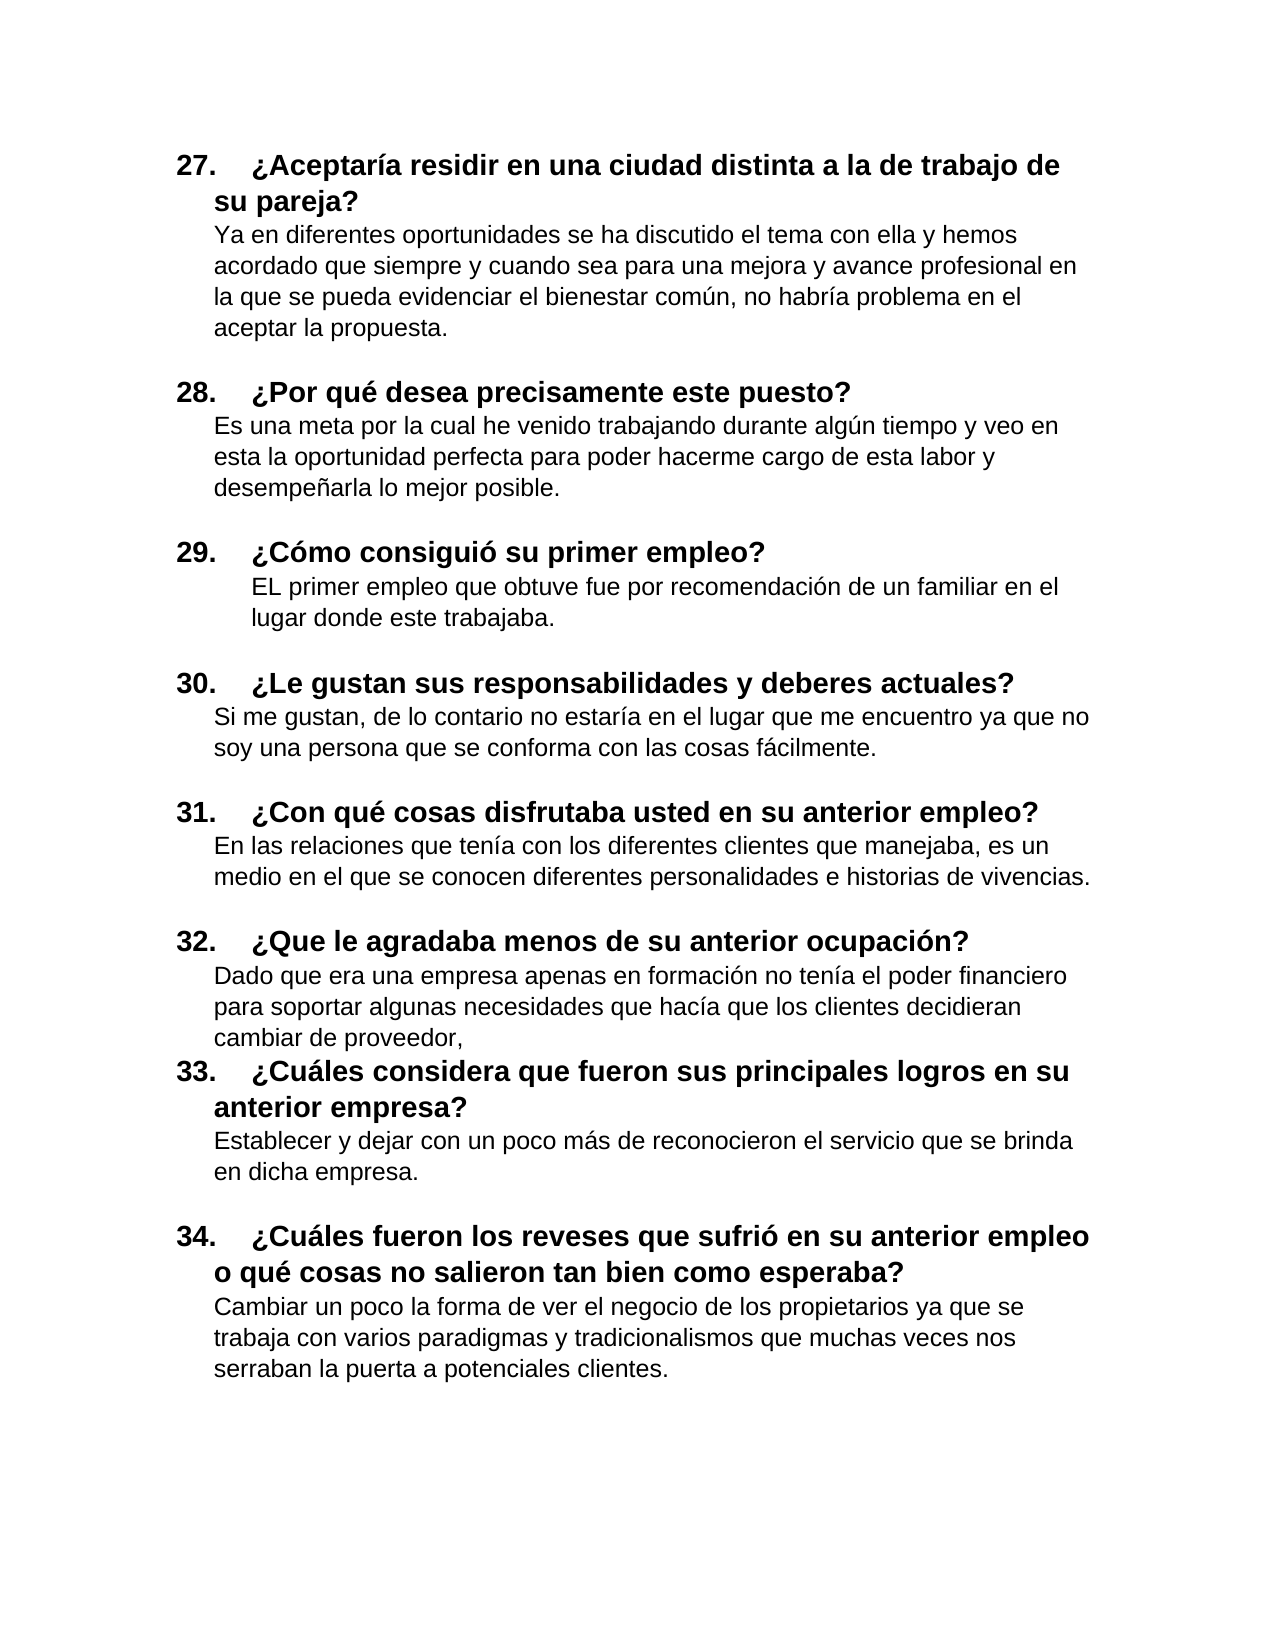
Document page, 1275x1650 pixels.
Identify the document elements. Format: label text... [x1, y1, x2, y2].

list Establecer y dejar con un poco más de reconocieron el servicio que se brinda en dicha empresa. [213, 1126, 1098, 1186]
list ¿Le gustan sus responsabilidades y deberes actuales? [176, 666, 1098, 699]
list Es una meta por la cual he venido trabajando durante algún tiempo y veo en esta la oportunidad perfecta para poder hacerme cargo de esta labor y desempeñarla lo mejor posible. [213, 411, 1098, 502]
list ¿Aceptaría residir en una ciudad distinta a la de trabajo de su pareja? [176, 148, 1098, 217]
list ¿Por qué desea precisamente este puesto? [176, 375, 1098, 409]
list ¿Cuáles considera que fueron sus principales logros en su anterior empresa? [176, 1054, 1098, 1123]
list ¿Cuáles fueron los reveses que sufrió en su anterior empleo o qué cosas no salieron tan bien como esperaba? [176, 1219, 1098, 1289]
list Si me gustan, de lo contario no estaría en el lugar que me encuentro ya que no soy una persona que se conforma con las cosas fácilmente. [213, 702, 1098, 762]
list Dado que era una empresa apenas en formación no tenía el poder financiero para soportar algunas necesidades que hacía que los clientes decidieran cambiar de proveedor, [213, 961, 1098, 1051]
list Ya en diferentes oportunidades se ha discutido el tema con ella y hemos acordado que siempre y cuando sea para una mejora y avance profesional en la que se pueda evidenciar el bienestar común, no habría problema en el aceptar la propuesta. [213, 220, 1098, 342]
list En las relaciones que tenía con los diferentes clientes que manejaba, es un medio en el que se conocen diferentes personalidades e historias de vivencias. [213, 831, 1098, 891]
list ¿Cómo consiguió su primer empleo? [176, 535, 1098, 569]
list ¿Con qué cosas disfrutaba usted en su anterior empleo? [176, 795, 1098, 829]
list ¿Que le agradaba menos de su anterior ocupación? [176, 924, 1098, 958]
text EL primer empleo que obtuve fue por recomendación de un familiar en el lugar donde este trabajaba. [251, 572, 1098, 632]
list Cambiar un poco la forma de ver el negocio de los propietarios ya que se trabaja con varios paradigmas y tradicionalismos que muchas veces nos serraban la puerta a potenciales clientes. [213, 1291, 1098, 1382]
